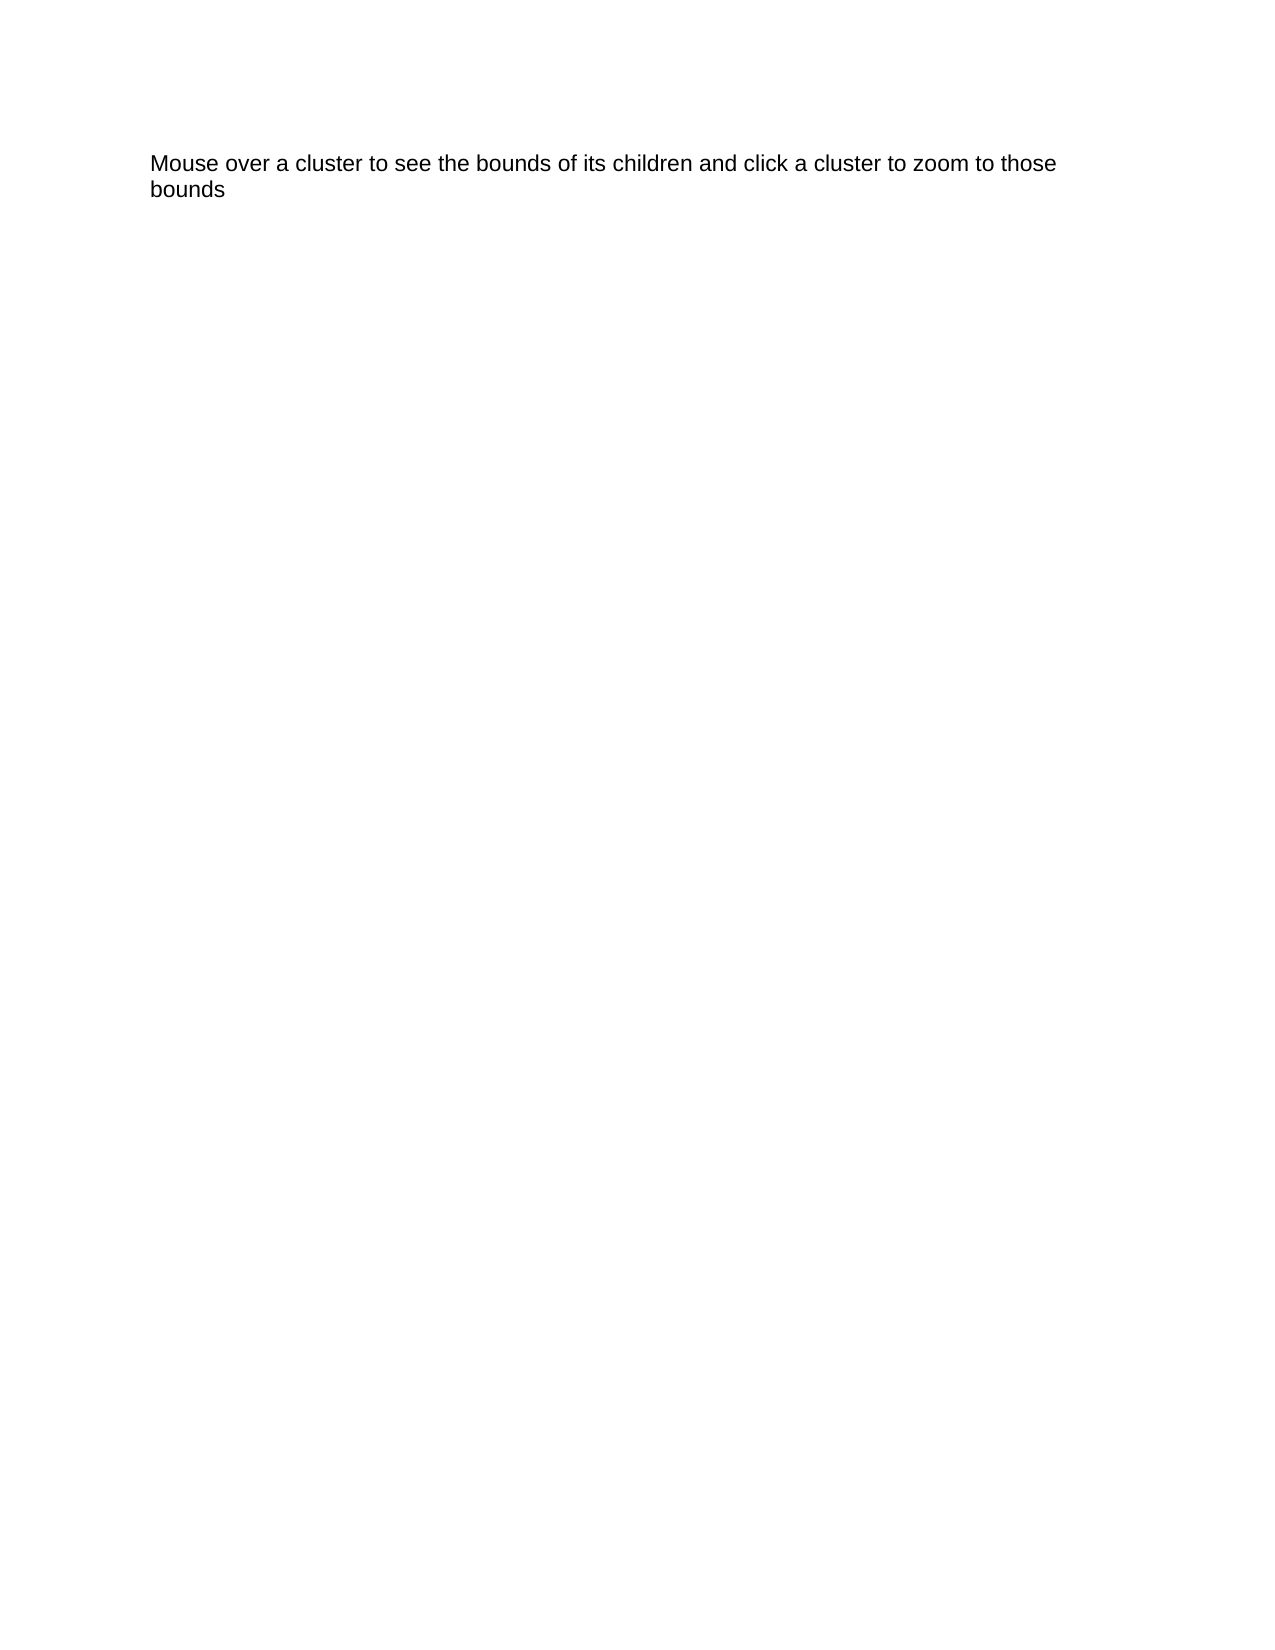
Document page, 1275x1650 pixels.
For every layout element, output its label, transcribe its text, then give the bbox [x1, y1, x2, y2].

text Mouse over a cluster to see the bounds of its children and click a cluster to zoom to those bounds [150, 150, 1125, 203]
